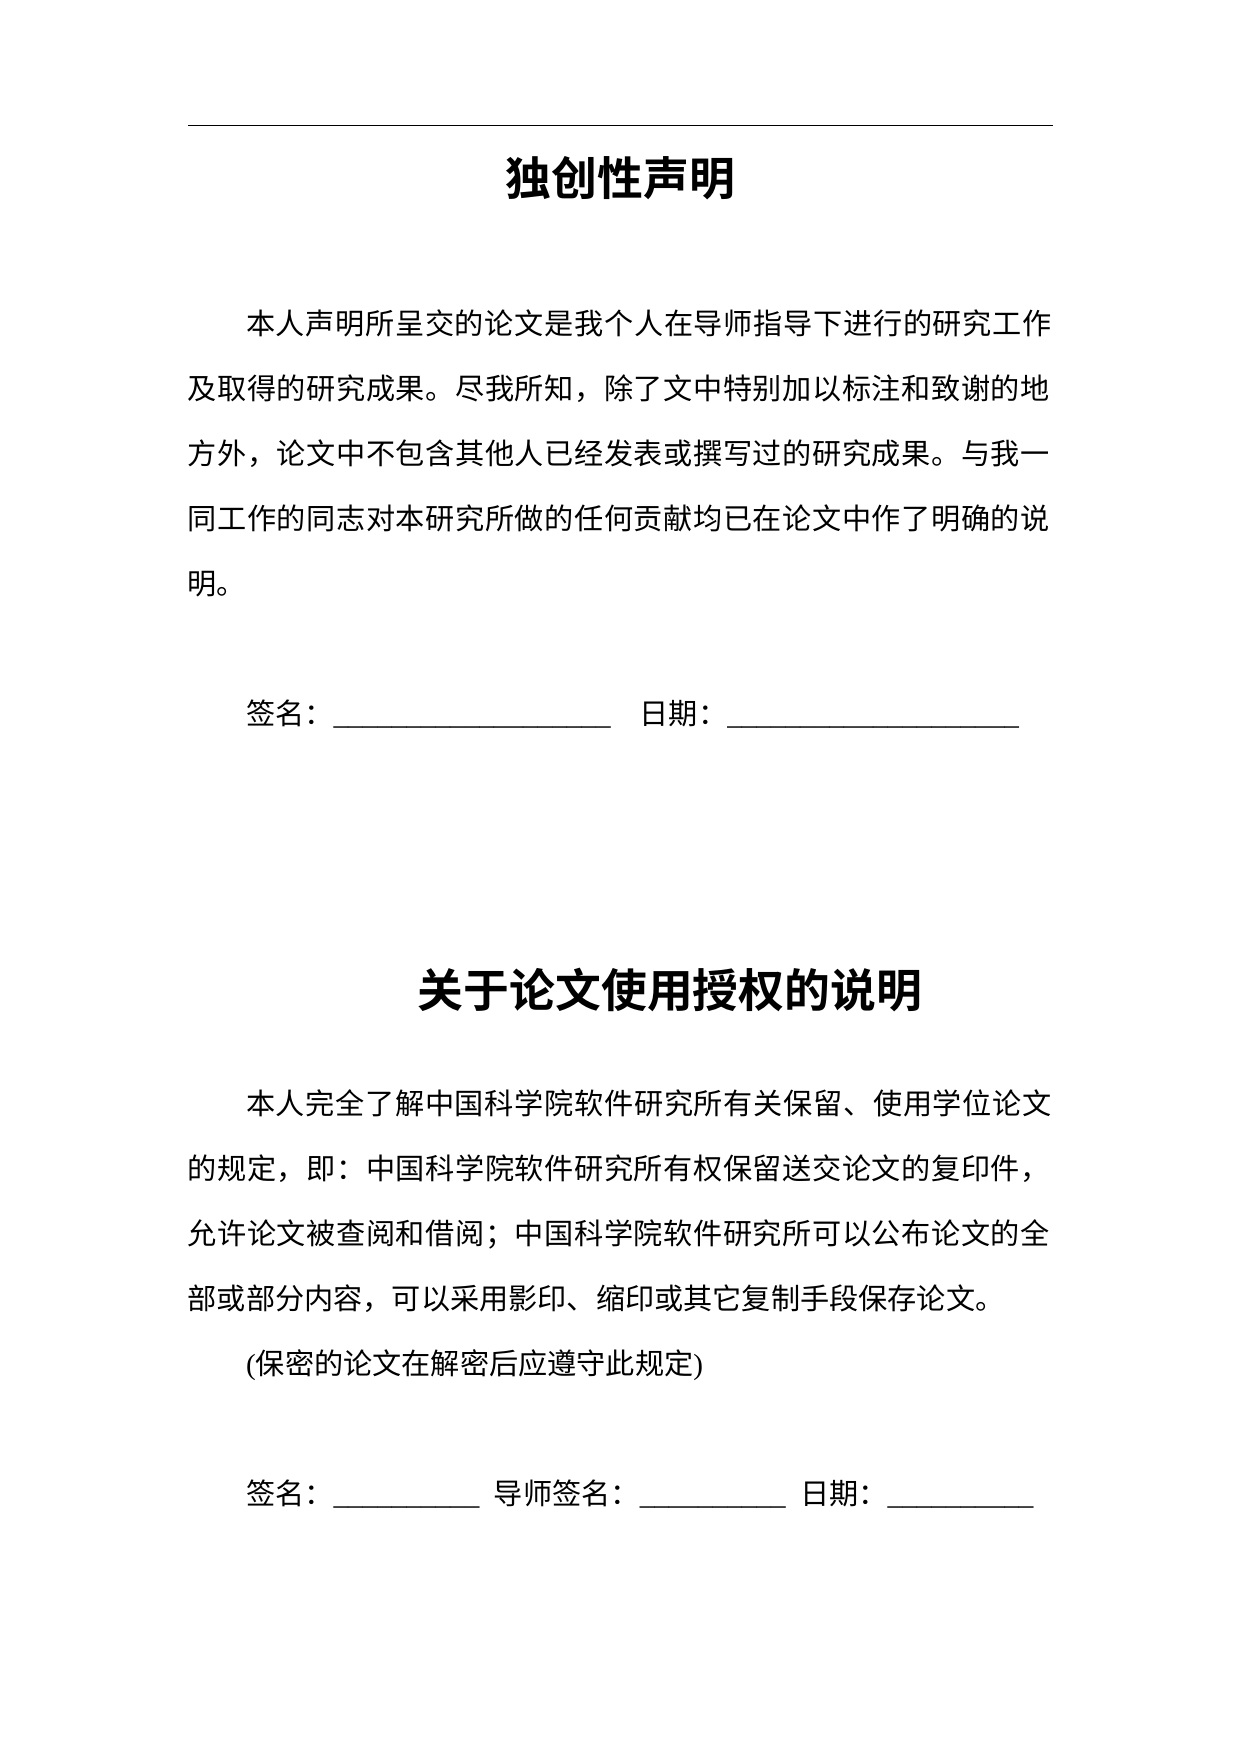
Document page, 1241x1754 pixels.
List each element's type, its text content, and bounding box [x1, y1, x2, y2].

text 关于论文使用授权的说明 [187, 939, 1053, 1036]
text 签名：___________________ 日期：____________________ [187, 679, 1053, 744]
text 本人完全了解中国科学院软件研究所有关保留、使用学位论文的规定，即：中国科学院软件研究所有权保留送交论文的复印件，允许论文被查阅和借阅；中国科学院软件研究所可以公布论文的全部或部分内容，可以采用影印、缩印或其它复制手段保存论文。 [187, 1069, 1053, 1329]
text 本人声明所呈交的论文是我个人在导师指导下进行的研究工作及取得的研究成果。尽我所知，除了文中特别加以标注和致谢的地方外，论文中不包含其他人已经发表或撰写过的研究成果。与我一同工作的同志对本研究所做的任何贡献均已在论文中作了明确的说明。 [187, 289, 1053, 614]
text (保密的论文在解密后应遵守此规定) [187, 1329, 1053, 1394]
text 独创性声明 [187, 126, 1053, 224]
text 签名：__________ 导师签名：__________ 日期：__________ [187, 1459, 1053, 1524]
